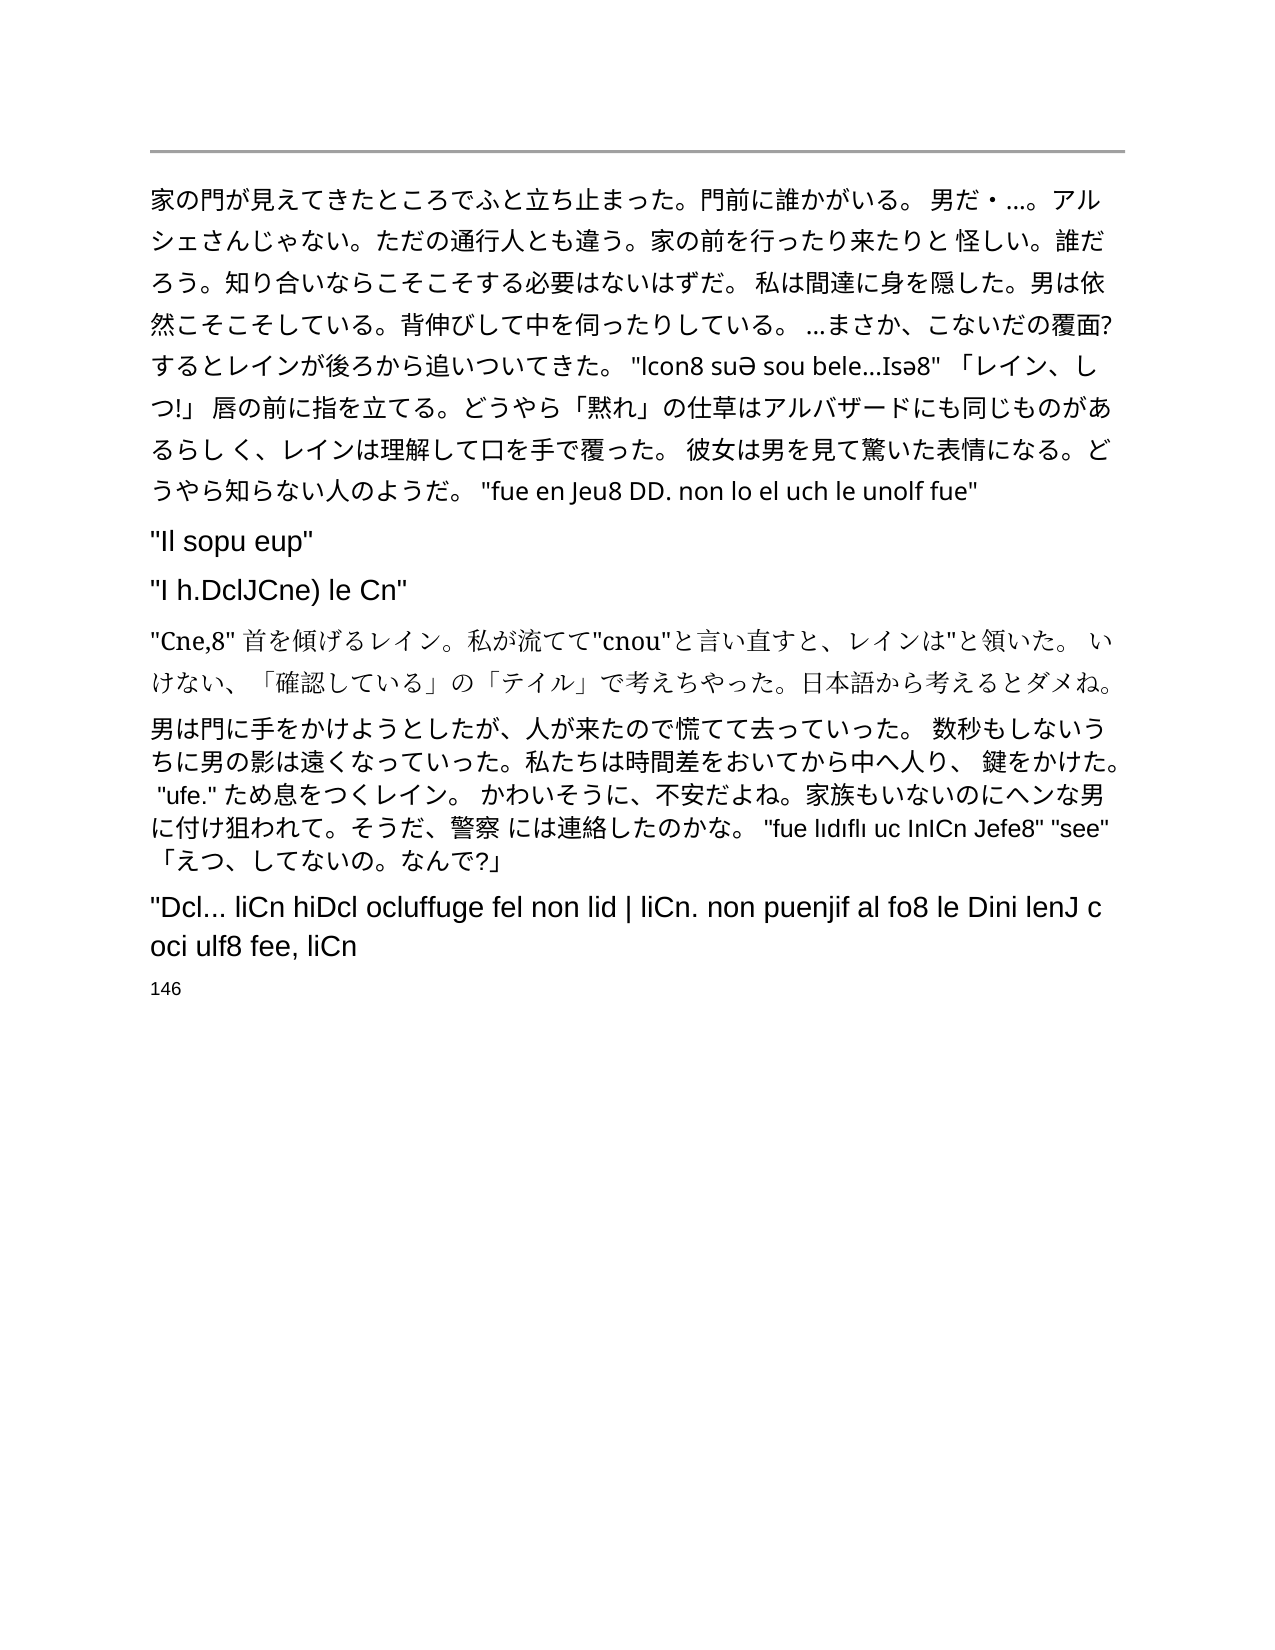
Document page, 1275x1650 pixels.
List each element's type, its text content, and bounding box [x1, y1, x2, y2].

text 146 [150, 978, 1125, 999]
text "Dcl... liCn hiDcl ocluffuge fel non lid | liCn. non puenjif al fo8 le Dini lenJ c oci ulf8 fee, liCn [150, 890, 1125, 962]
text "Cne,8" 首を傾げるレイン。私が流てて"cnou"と言い直すと、レインは"と領いた。 いけない、「確認している」の「テイル」で考えちやった。日本語から考えるとダメね。 [150, 622, 1125, 699]
text "Il sopu eup" [150, 524, 1125, 557]
text "I h.DclJCne) le Cn" [150, 573, 1125, 606]
text 家の門が見えてきたところでふと立ち止まった。門前に誰かがいる。 男だ・...。アルシェさんじゃない。ただの通行人とも違う。家の前を行ったり来たりと 怪しい。誰だろう。知り合いならこそこそする必要はないはずだ。 私は間達に身を隠した。男は依然こそこそしている。背伸びして中を伺ったりしている。 ...まさか、こないだの覆面? するとレインが後ろから追いついてきた。 "lcon8 suƏ sou bele...Isə8" 「レイン、しつ!」 唇の前に指を立てる。どうやら「黙れ」の仕草はアルバザードにも同じものがあるらし く、レインは理解して口を手で覆った。 彼女は男を見て驚いた表情になる。どうやら知らない人のようだ。 "fue en Jeu8 DD. non lo el uch le unolf fue" [150, 180, 1125, 508]
text 男は門に手をかけようとしたが、人が来たので慌てて去っていった。 数秒もしないうちに男の影は遠くなっていった。私たちは時間差をおいてから中へ人り、 鍵をかけた。 "ufe." ため息をつくレイン。 かわいそうに、不安だよね。家族もいないのにへンな男に付け狙われて。そうだ、警察 には連絡したのかな。 "fue lıdıflı uc InICn Jefe8" "see" 「えつ、してないの。なんで?」 [150, 715, 1125, 876]
